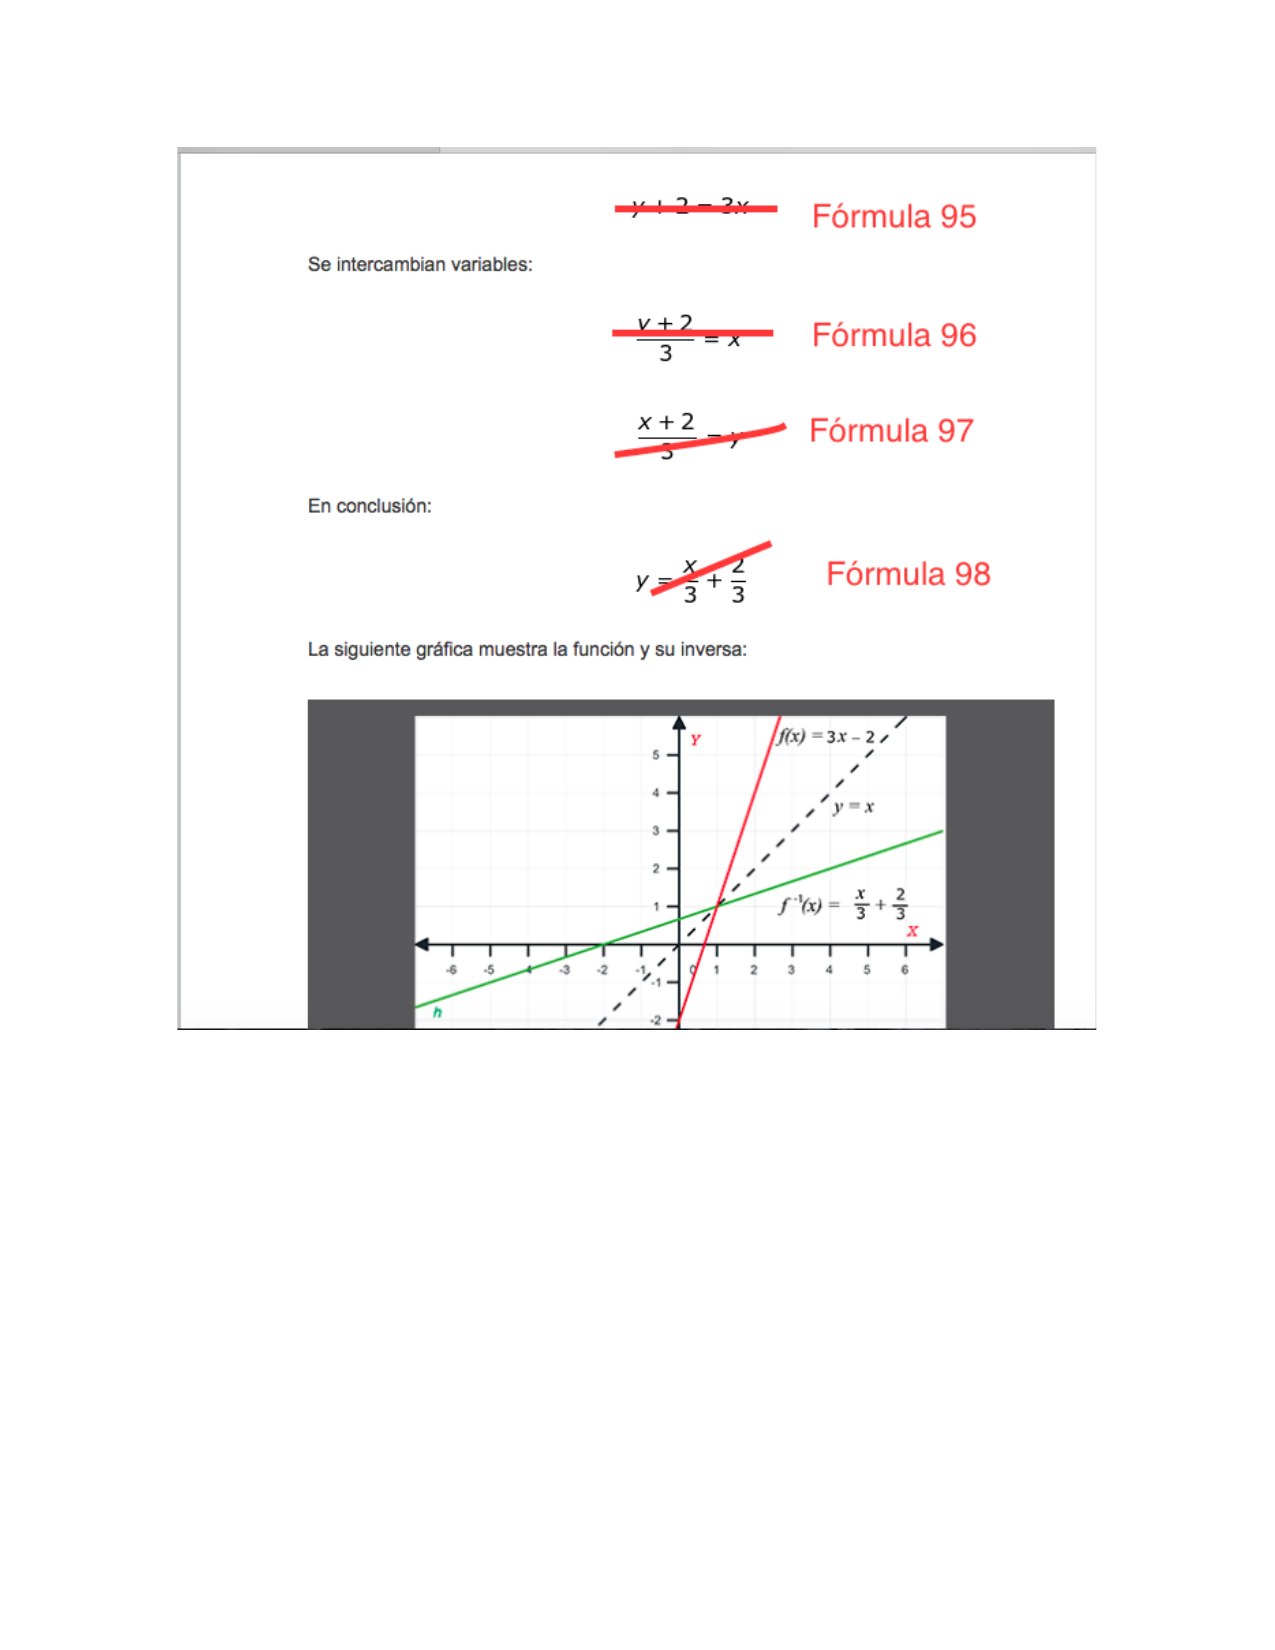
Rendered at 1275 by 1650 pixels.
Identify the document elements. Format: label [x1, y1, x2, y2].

picture [177, 147, 1097, 1030]
